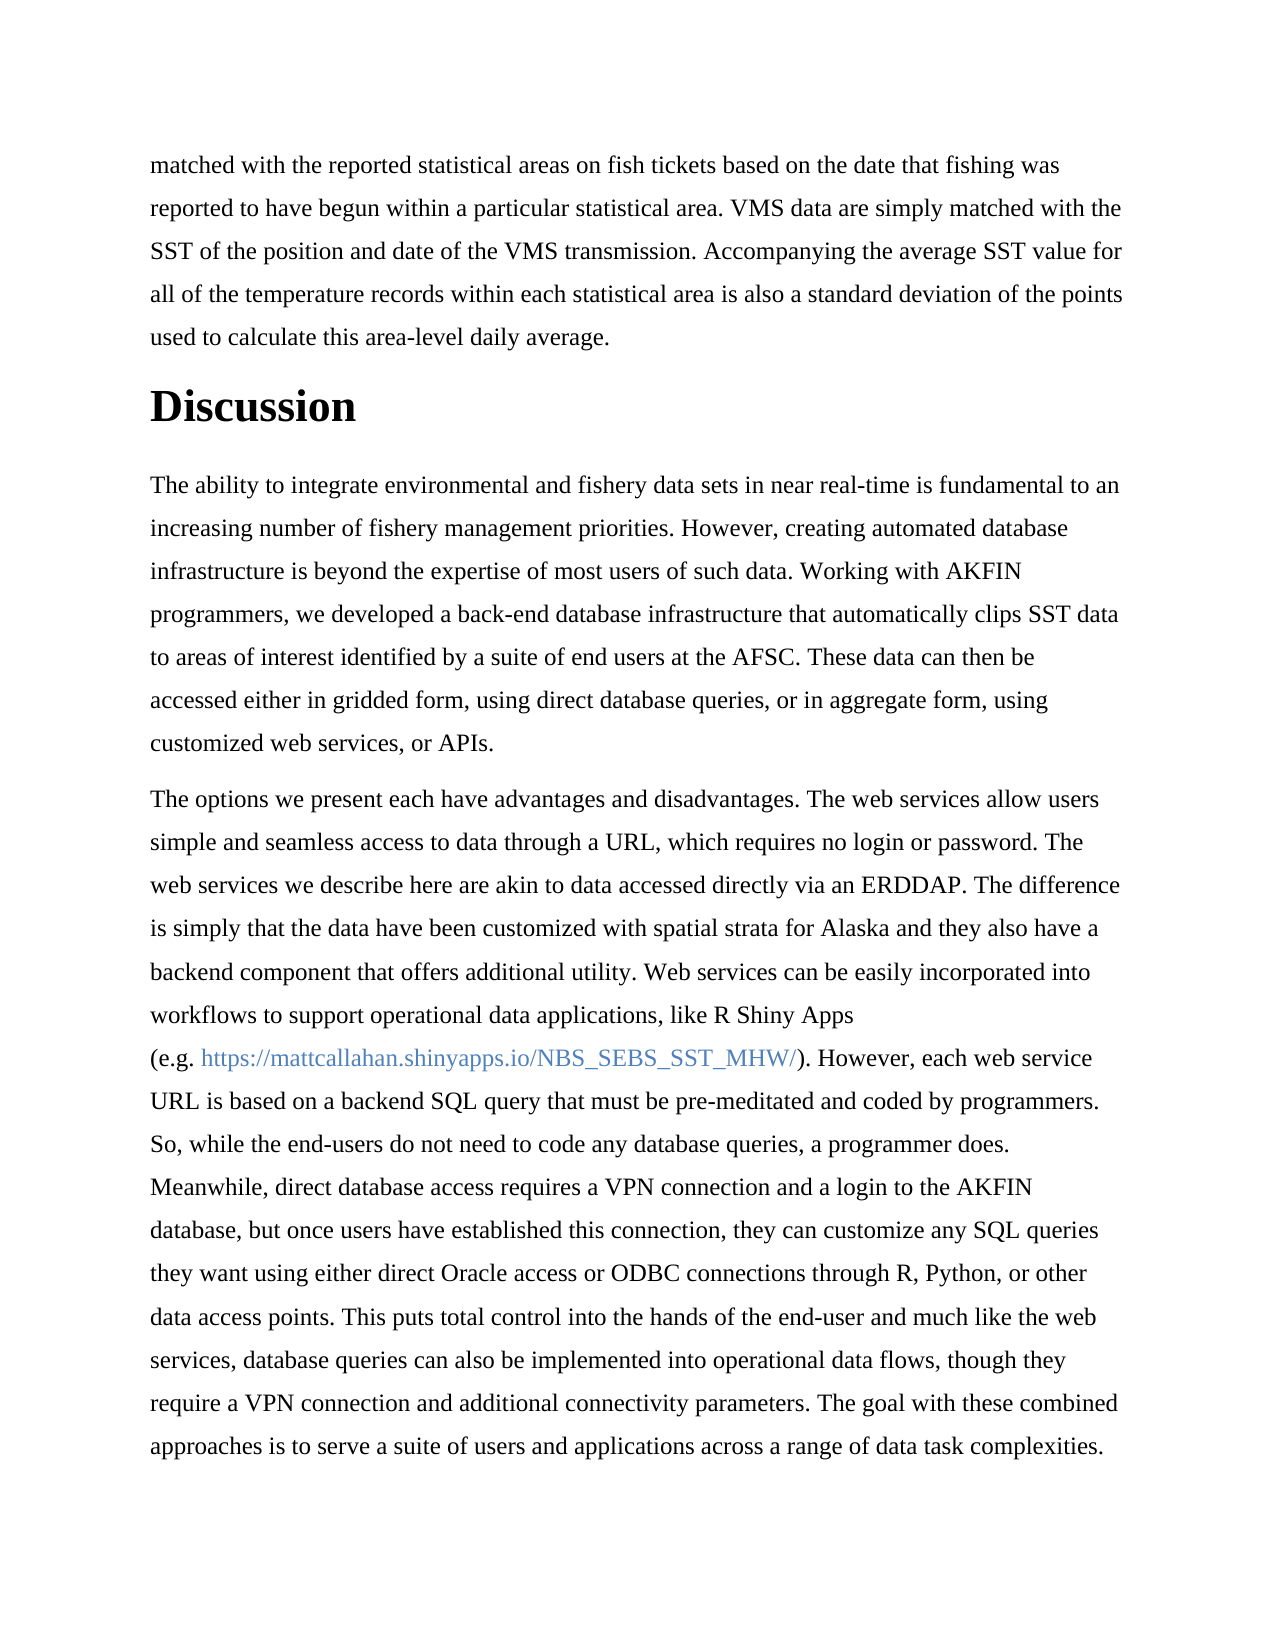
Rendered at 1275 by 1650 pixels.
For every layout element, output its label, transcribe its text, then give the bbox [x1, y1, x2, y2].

text The options we present each have advantages and disadvantages. The web services allow users simple and seamless access to data through a URL, which requires no login or password. The web services we describe here are akin to data accessed directly via an ERDDAP. The difference is simply that the data have been customized with spatial strata for Alaska and they also have a backend component that offers additional utility. Web services can be easily incorporated into workflows to support operational data applications, like R Shiny Apps (e.g. https://mattcallahan.shinyapps.io/NBS_SEBS_SST_MHW/). However, each web service URL is based on a backend SQL query that must be pre-meditated and coded by programmers. So, while the end-users do not need to code any database queries, a programmer does. Meanwhile, direct database access requires a VPN connection and a login to the AKFIN database, but once users have established this connection, they can customize any SQL queries they want using either direct Oracle access or ODBC connections through R, Python, or other data access points. This puts total control into the hands of the end-user and much like the web services, database queries can also be implemented into operational data flows, though they require a VPN connection and additional connectivity parameters. The goal with these combined approaches is to serve a suite of users and applications across a range of data task complexities. [150, 784, 1125, 1460]
text The ability to integrate environmental and fishery data sets in near real-time is fundamental to an increasing number of fishery management priorities. However, creating automated database infrastructure is beyond the expertise of most users of such data. Working with AKFIN programmers, we developed a back-end database infrastructure that automatically clips SST data to areas of interest identified by a suite of end users at the AFSC. These data can then be accessed either in gridded form, using direct database queries, or in aggregate form, using customized web services, or APIs. [150, 470, 1125, 757]
subtitle Discussion [150, 378, 1125, 431]
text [150, 150, 1125, 351]
